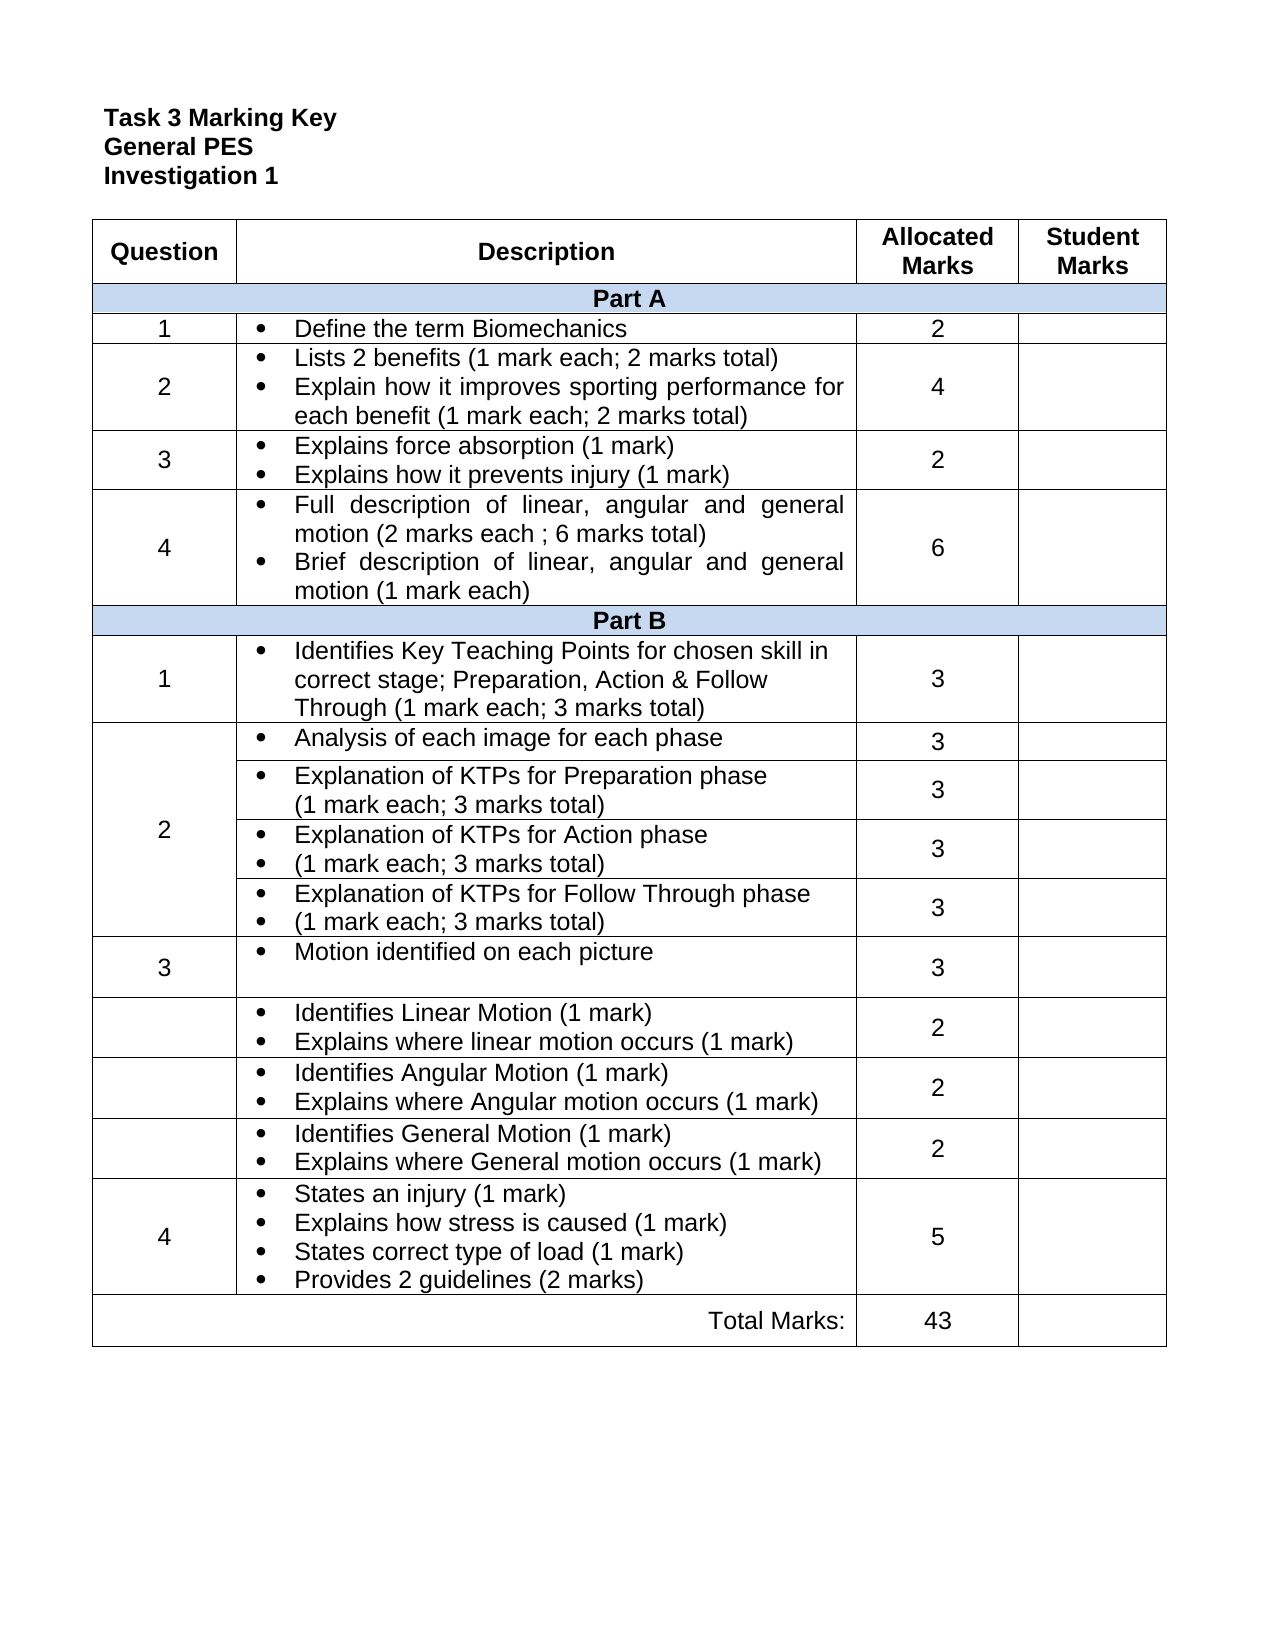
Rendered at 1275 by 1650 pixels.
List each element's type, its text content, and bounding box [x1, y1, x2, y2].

table_cell [1019, 1119, 1166, 1178]
table_cell Part A [93, 284, 1166, 312]
table_cell 5 [857, 1179, 1018, 1294]
table_cell [1019, 761, 1166, 819]
table_cell 2 [857, 1119, 1018, 1178]
table_cell Explanation of KTPs for Follow Through phase (1 mark each; 3 marks total) [237, 879, 856, 936]
table_cell Motion identified on each picture [237, 937, 856, 997]
table_cell [1019, 636, 1166, 722]
table_cell 3 [857, 820, 1018, 877]
table_cell [1019, 998, 1166, 1057]
table_cell [1019, 431, 1166, 489]
table_cell 1 [93, 636, 236, 722]
table_cell [1019, 1179, 1166, 1294]
table_cell 2 [93, 723, 236, 936]
table_cell Part B [93, 606, 1166, 635]
table_cell 43 [857, 1295, 1018, 1346]
table_header Question [93, 220, 236, 283]
table_cell Total Marks: [93, 1295, 856, 1346]
table_cell Identifies Linear Motion (1 mark) Explains where linear motion occurs (1 mark) [237, 998, 856, 1057]
text Investigation 1 [103, 161, 1181, 190]
table_cell 3 [857, 636, 1018, 722]
table_cell [93, 998, 236, 1057]
table_cell 2 [93, 344, 236, 430]
table_cell Explanation of KTPs for Preparation phase (1 mark each; 3 marks total) [237, 761, 856, 819]
table_cell 6 [857, 490, 1018, 605]
table_cell Analysis of each image for each phase [237, 723, 856, 760]
table_cell 3 [93, 431, 236, 489]
text Task 3 Marking Key [103, 103, 1181, 132]
table_cell [1019, 820, 1166, 877]
table_cell 2 [857, 431, 1018, 489]
table_cell [1019, 344, 1166, 430]
table_cell 2 [857, 314, 1018, 342]
table_header Allocated Marks [857, 220, 1018, 283]
table_cell Define the term Biomechanics [237, 314, 856, 342]
table_cell 3 [857, 937, 1018, 997]
table_cell [1019, 723, 1166, 760]
table_cell 3 [857, 723, 1018, 760]
table_cell 3 [857, 879, 1018, 936]
table_cell Explains force absorption (1 mark) Explains how it prevents injury (1 mark) [237, 431, 856, 489]
table_cell Explanation of KTPs for Action phase (1 mark each; 3 marks total) [237, 820, 856, 877]
table_cell 2 [857, 998, 1018, 1057]
table_cell Full description of linear, angular and general motion (2 marks each ; 6 marks total) Brief description of linear, angular and general motion (1 mark each) [237, 490, 856, 605]
table_cell 1 [93, 314, 236, 342]
table_cell 4 [93, 1179, 236, 1294]
table_header Student Marks [1019, 220, 1166, 283]
table_cell Lists 2 benefits (1 mark each; 2 marks total) Explain how it improves sporting performance for each benefit (1 mark each; 2 marks total) [237, 344, 856, 430]
table_cell [1019, 1058, 1166, 1117]
table_cell [1019, 490, 1166, 605]
table_cell Identifies Key Teaching Points for chosen skill in correct stage; Preparation, Action & Follow Through (1 mark each; 3 marks total) [237, 636, 856, 722]
table_cell 2 [857, 1058, 1018, 1117]
table_header Description [237, 220, 856, 283]
table_cell [93, 1058, 236, 1117]
table_cell Identifies Angular Motion (1 mark) Explains where Angular motion occurs (1 mark) [237, 1058, 856, 1117]
table_cell [1019, 879, 1166, 936]
table_cell 3 [93, 937, 236, 997]
table_cell 4 [93, 490, 236, 605]
table_cell States an injury (1 mark) Explains how stress is caused (1 mark) States correct type of load (1 mark) Provides 2 guidelines (2 marks) [237, 1179, 856, 1294]
table_cell [1019, 1295, 1166, 1346]
table_cell [1019, 937, 1166, 997]
table_cell [93, 1119, 236, 1178]
table_cell 4 [857, 344, 1018, 430]
text General PES [103, 132, 1181, 161]
table_cell Identifies General Motion (1 mark) Explains where General motion occurs (1 mark) [237, 1119, 856, 1178]
table_cell [1019, 314, 1166, 342]
table_cell 3 [857, 761, 1018, 819]
